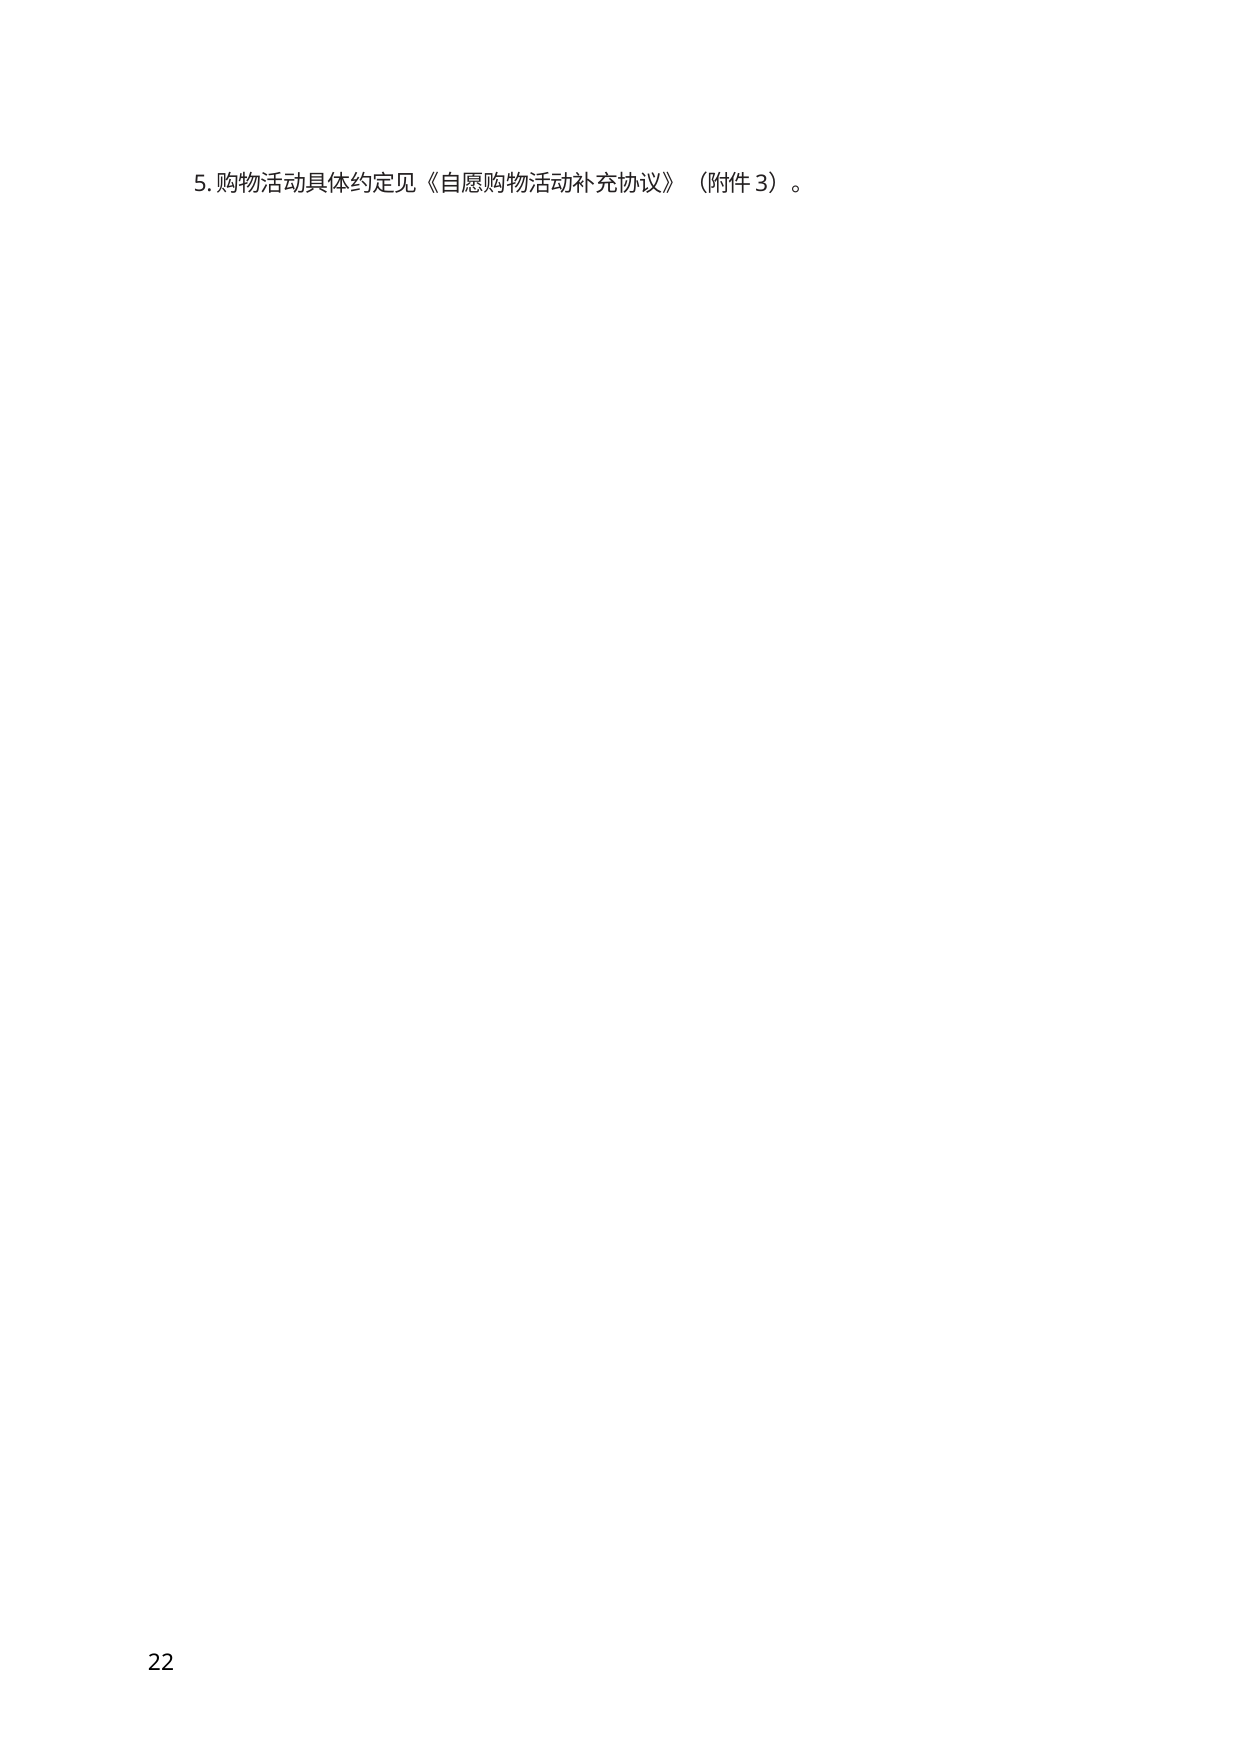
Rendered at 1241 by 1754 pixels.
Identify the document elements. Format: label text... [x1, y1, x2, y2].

list 购物活动具体约定见《自愿购物活动补充协议》（附件 3）。 [193, 164, 1115, 198]
